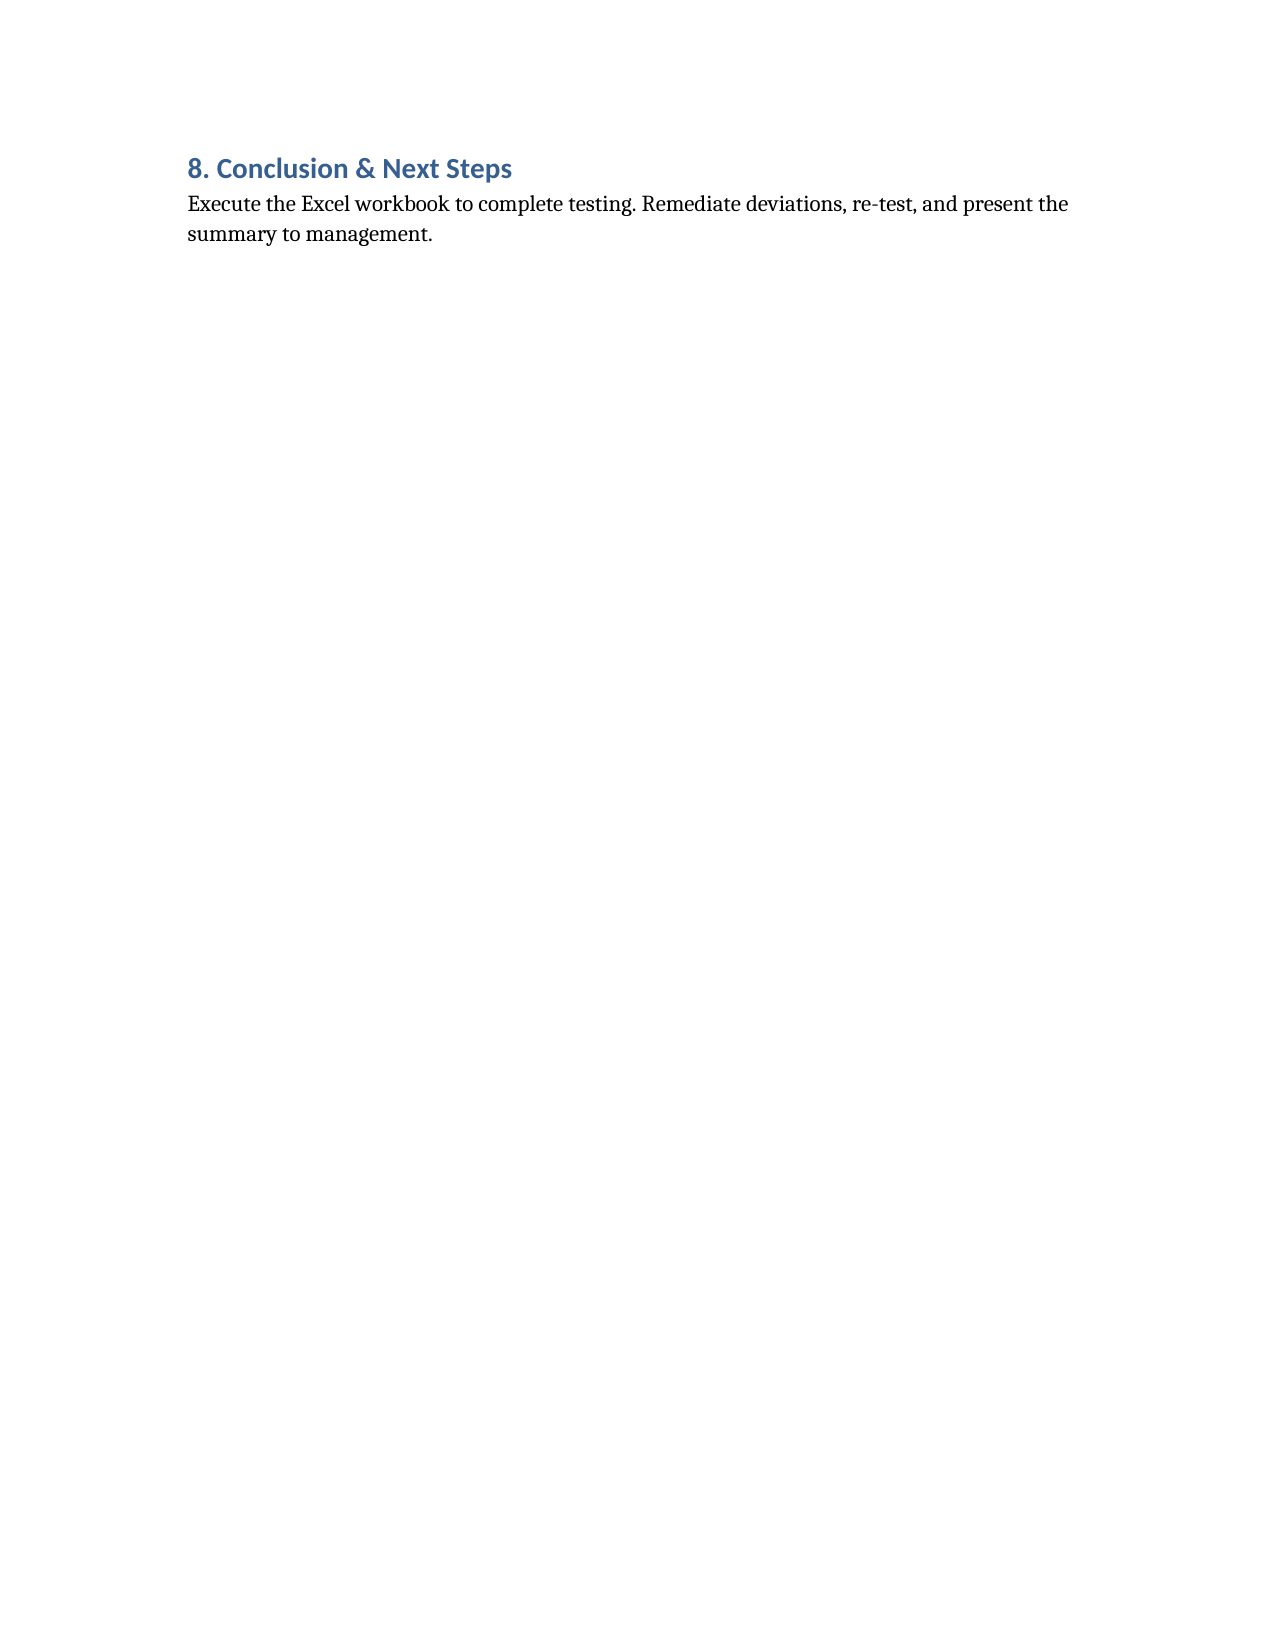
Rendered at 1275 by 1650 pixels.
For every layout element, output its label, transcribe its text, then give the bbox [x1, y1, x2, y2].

text Execute the Excel workbook to complete testing. Remediate deviations, re-test, and present the summary to management. [187, 191, 1087, 247]
subtitle 8. Conclusion & Next Steps [187, 150, 1087, 186]
